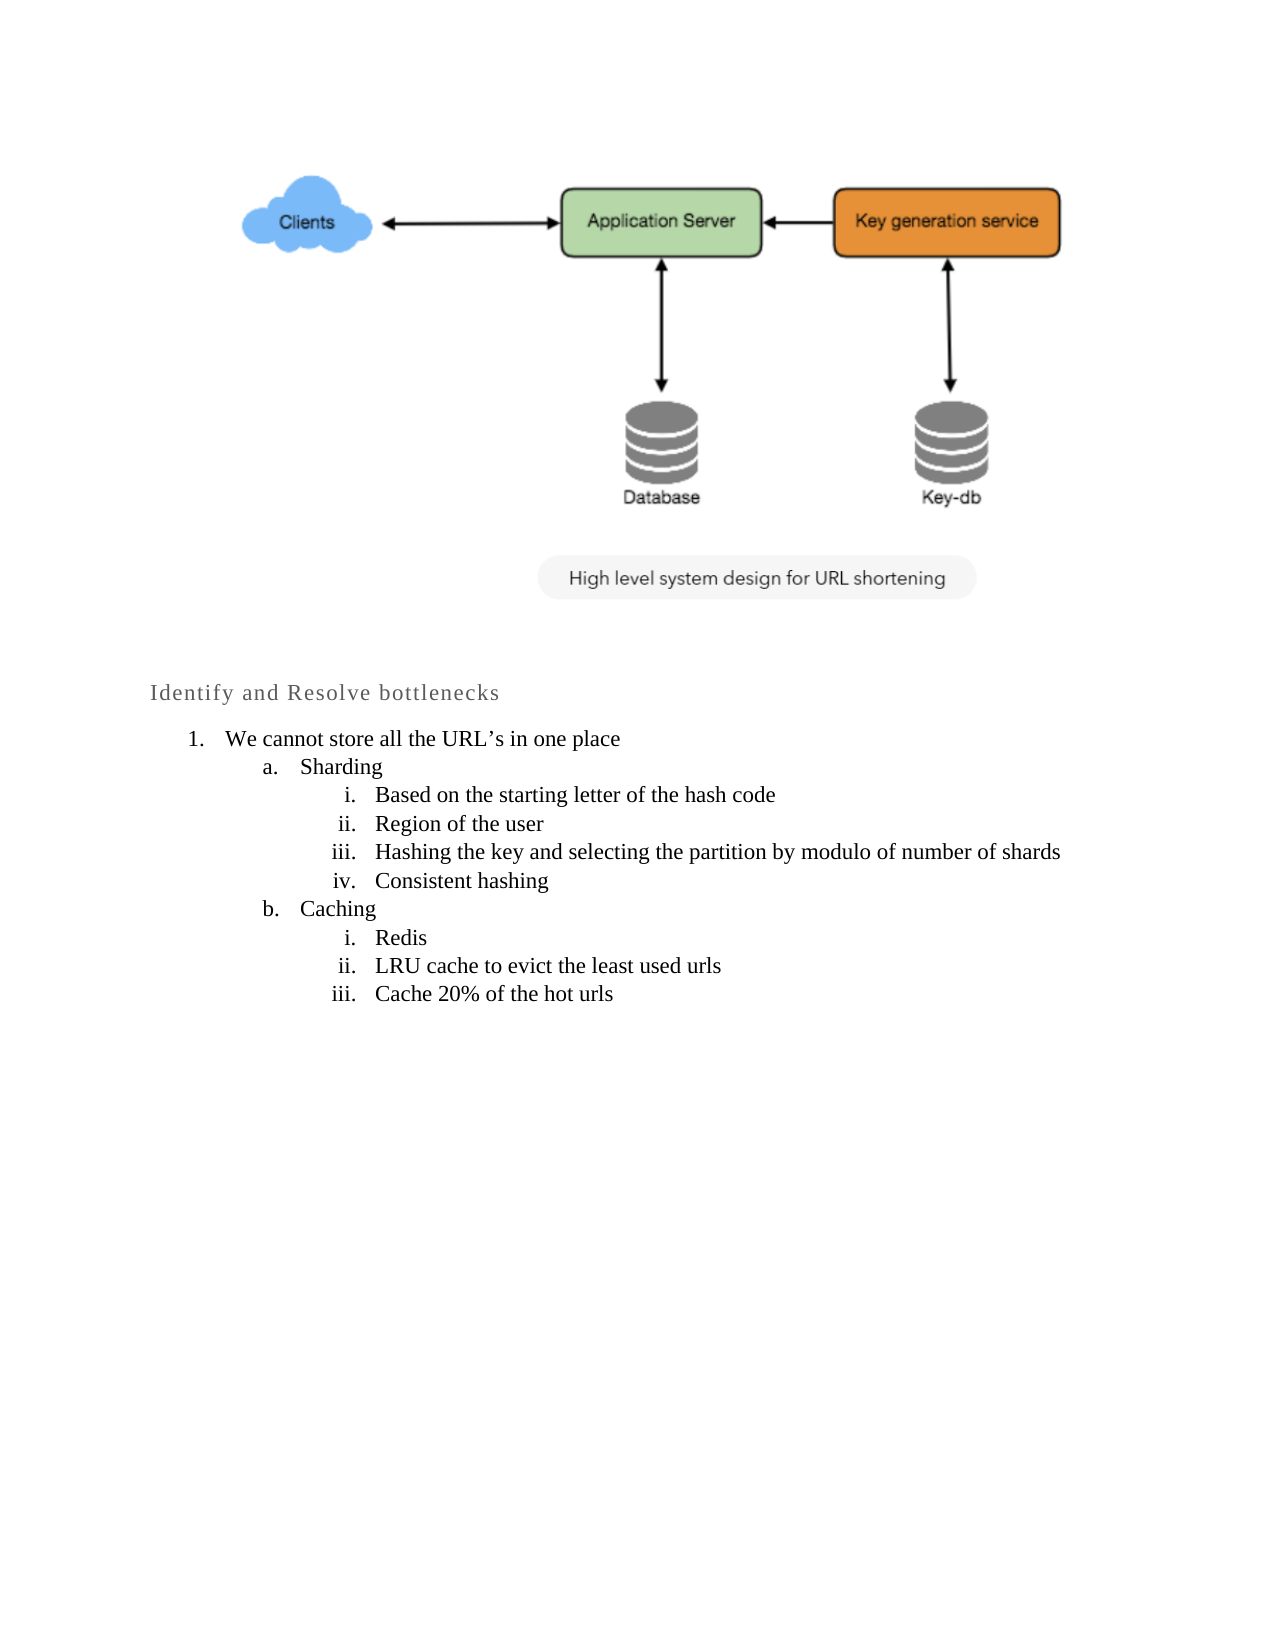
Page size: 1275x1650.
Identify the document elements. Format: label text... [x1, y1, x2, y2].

list Caching [262, 895, 1125, 922]
list Region of the user [356, 810, 1125, 836]
list Hashing the key and selecting the partition by modulo of number of shards [356, 838, 1125, 865]
list Cache 20% of the hot urls [356, 981, 1125, 1007]
subtitle Identify and Resolve bottlenecks [150, 679, 1125, 706]
picture [225, 150, 1109, 616]
list Sharding [262, 753, 1125, 779]
list Redis [356, 924, 1125, 950]
list LRU cache to evict the least used urls [356, 952, 1125, 978]
list We cannot store all the URL’s in one place [187, 724, 1125, 751]
list Based on the starting letter of the hash code [356, 781, 1125, 808]
list Consistent hashing [356, 867, 1125, 893]
